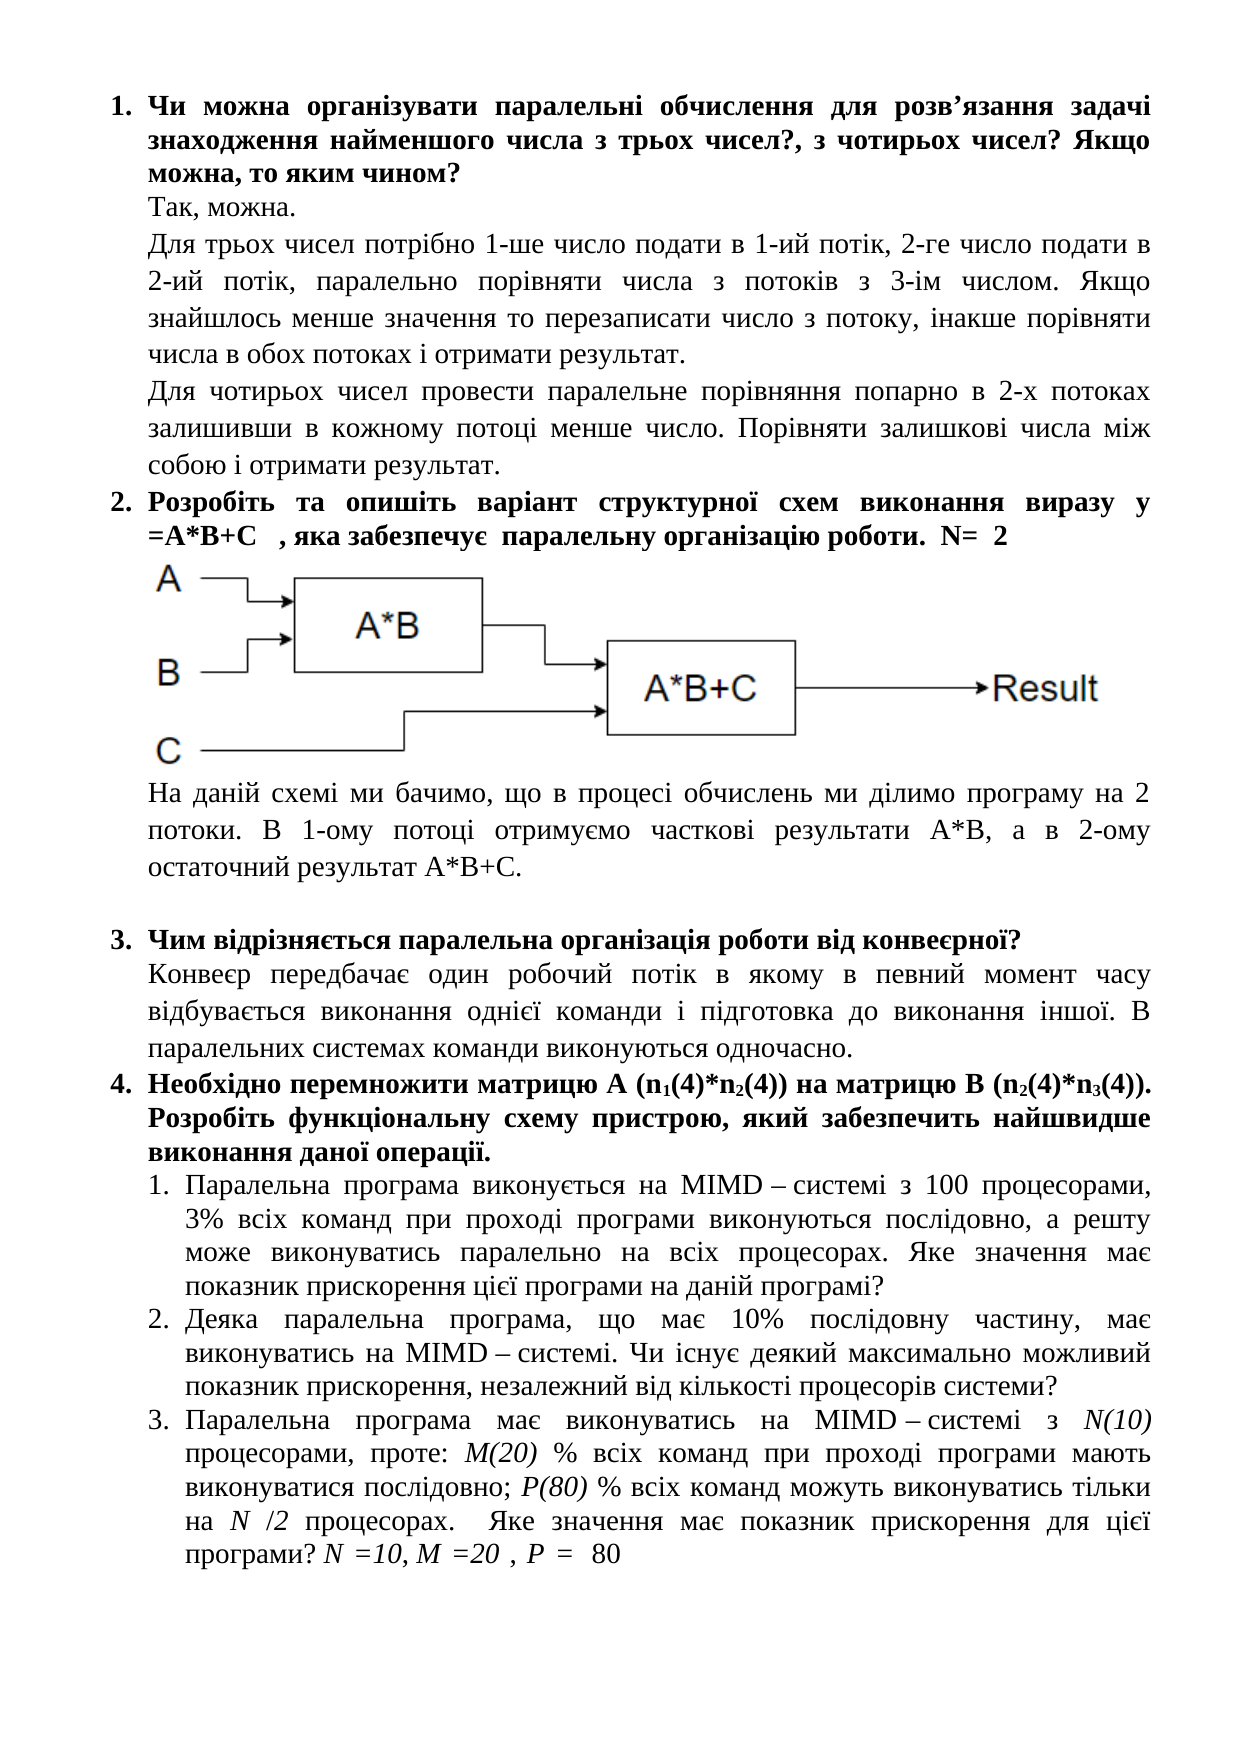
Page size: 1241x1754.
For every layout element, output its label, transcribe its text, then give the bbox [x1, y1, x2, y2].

list Конвеєр передбачає один робочий потік в якому в певний момент часу відбувається виконання однієї команди і підготовка до виконання іншої. В паралельних системах команди виконуються одночасно. [148, 956, 1152, 1063]
list Паралельна програма має виконуватись на MIMD – системі з N(10) процесорами, проте: M(20) % всіх команд при проході програми мають виконуватися послідовно; Р(80) % всіх команд можуть виконуватись тільки на N /2 процесорах. Яке значення має показник прискорення для цієї програми? N =10, M =20 , Р = 80 [148, 1402, 1152, 1570]
list Деяка паралельна програма, що має 10% послідовну частину, має виконуватись на MIMD – системі. Чи існує деякий максимально можливий показник прискорення, незалежний від кількості процесорів системи? [148, 1301, 1152, 1402]
list Так, можна. [148, 189, 1152, 223]
list Для трьох чисел потрібно 1-ше число подати в 1-ий потік, 2-ге число подати в 2-ий потік, паралельно порівняти числа з потоків з 3-ім числом. Якщо знайшлось менше значення то перезаписати число з потоку, інакше порівняти числа в обох потоках і отримати результат. [148, 226, 1152, 370]
list Необхідно перемножити матрицю А (n1(4)*n2(4)) на матрицю В (n2(4)*n3(4)). Розробіть функціональну схему пристрою, який забезпечить найшвидше виконання даної операції. [110, 1067, 1152, 1167]
picture [147, 551, 1114, 772]
list Розробіть та опишіть варіант структурної схем виконання виразу у =A*B+C , яка забезпечує паралельну організацію роботи. N= 2 [110, 484, 1152, 551]
list Для чотирьох чисел провести паралельне порівняння попарно в 2-х потоках залишивши в кожному потоці менше число. Порівняти залишкові числа між собою і отримати результат. [148, 373, 1152, 481]
list На даній схемі ми бачимо, що в процесі обчислень ми ділимо програму на 2 потоки. В 1-ому потоці отримуємо часткові результати А*В, а в 2-ому остаточний результат А*В+С. [148, 775, 1152, 882]
list Паралельна програма виконується на MIMD – системі з 100 процесорами, 3% всіх команд при проході програми виконуються послідовно, а решту може виконуватись паралельно на всіх процесорах. Яке значення має показник прискорення цієї програми на даній програмі? [148, 1167, 1152, 1301]
list Чи можна організувати паралельні обчислення для розв’язання задачі знаходження найменшого числа з трьох чисел?, з чотирьох чисел? Якщо можна, то яким чином? [110, 88, 1152, 189]
list Чим відрізняється паралельна організація роботи від конвеєрної? [110, 922, 1152, 956]
